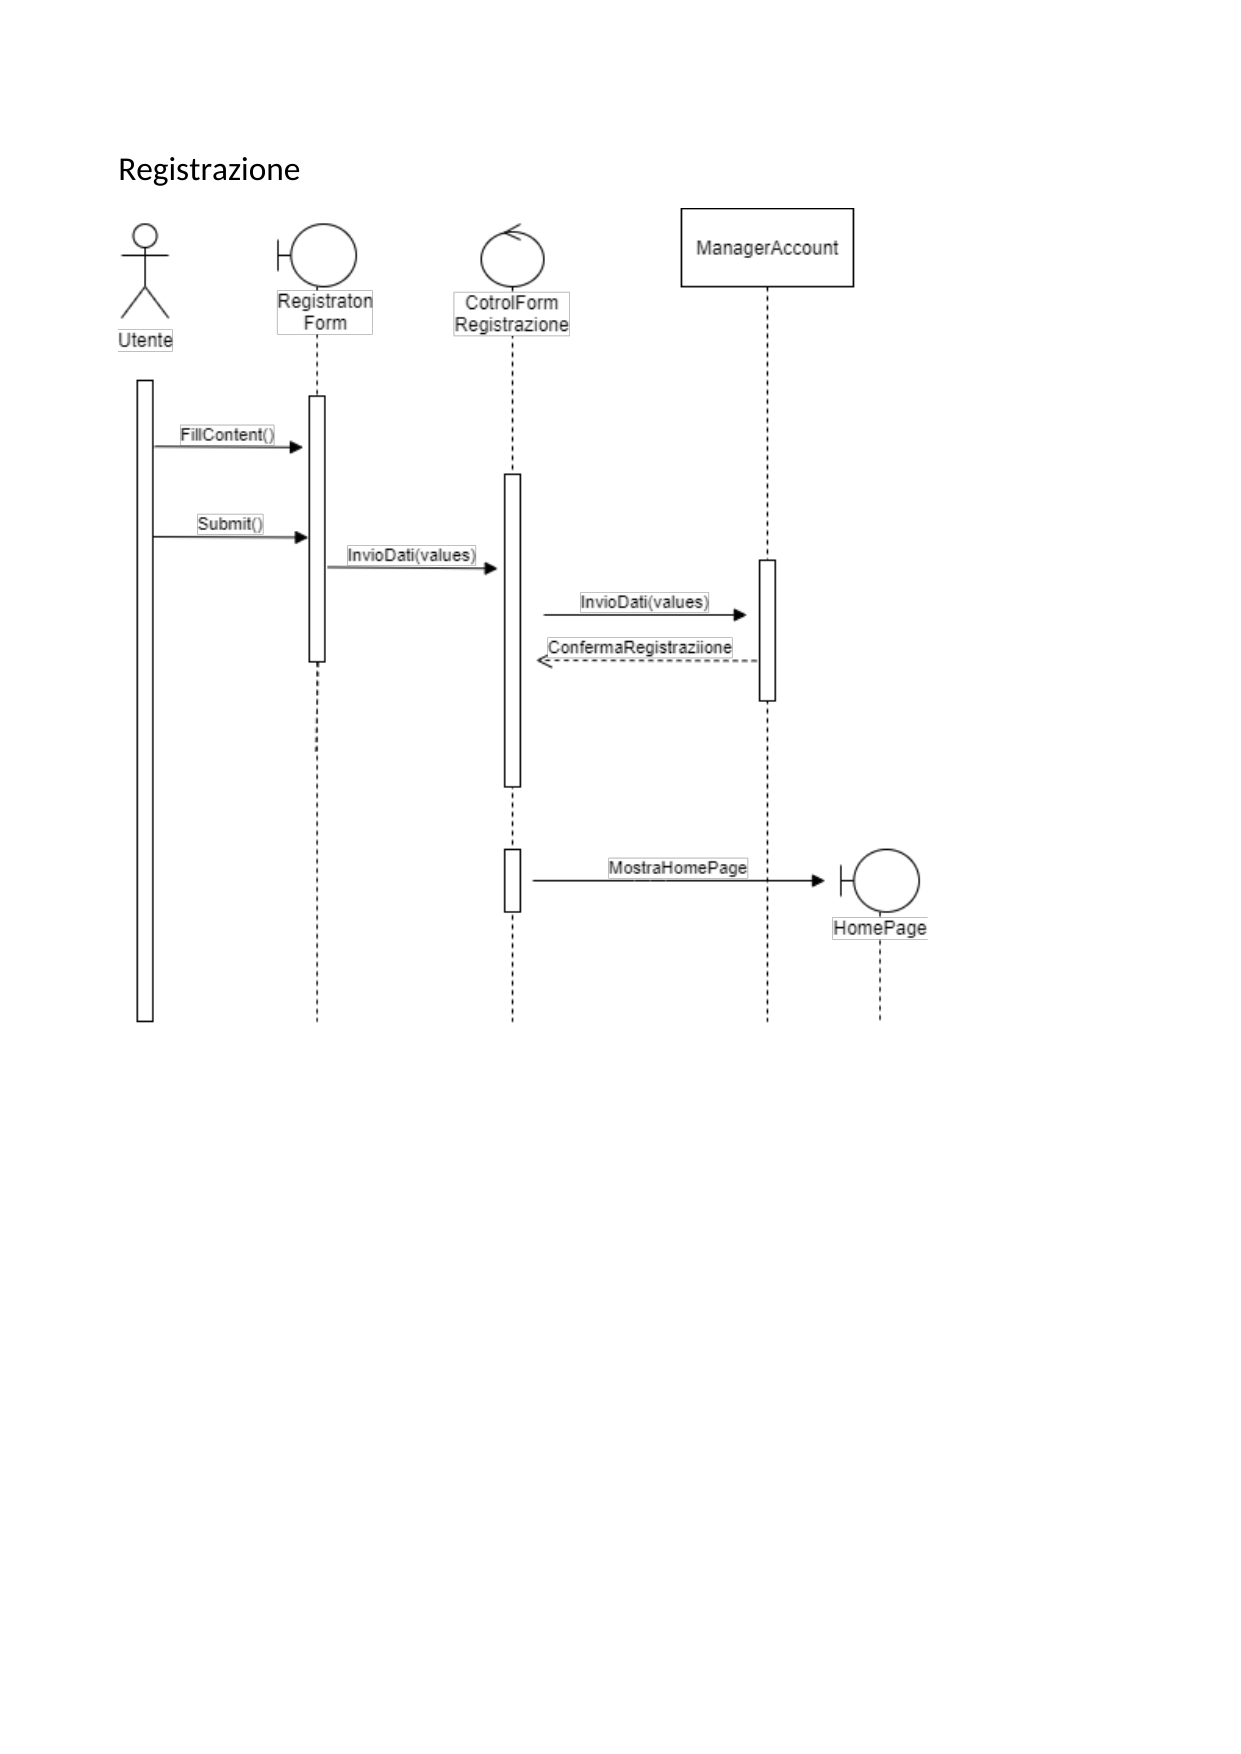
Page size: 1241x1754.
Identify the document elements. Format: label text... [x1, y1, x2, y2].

picture [118, 208, 928, 1529]
text Registrazione [118, 148, 1122, 188]
